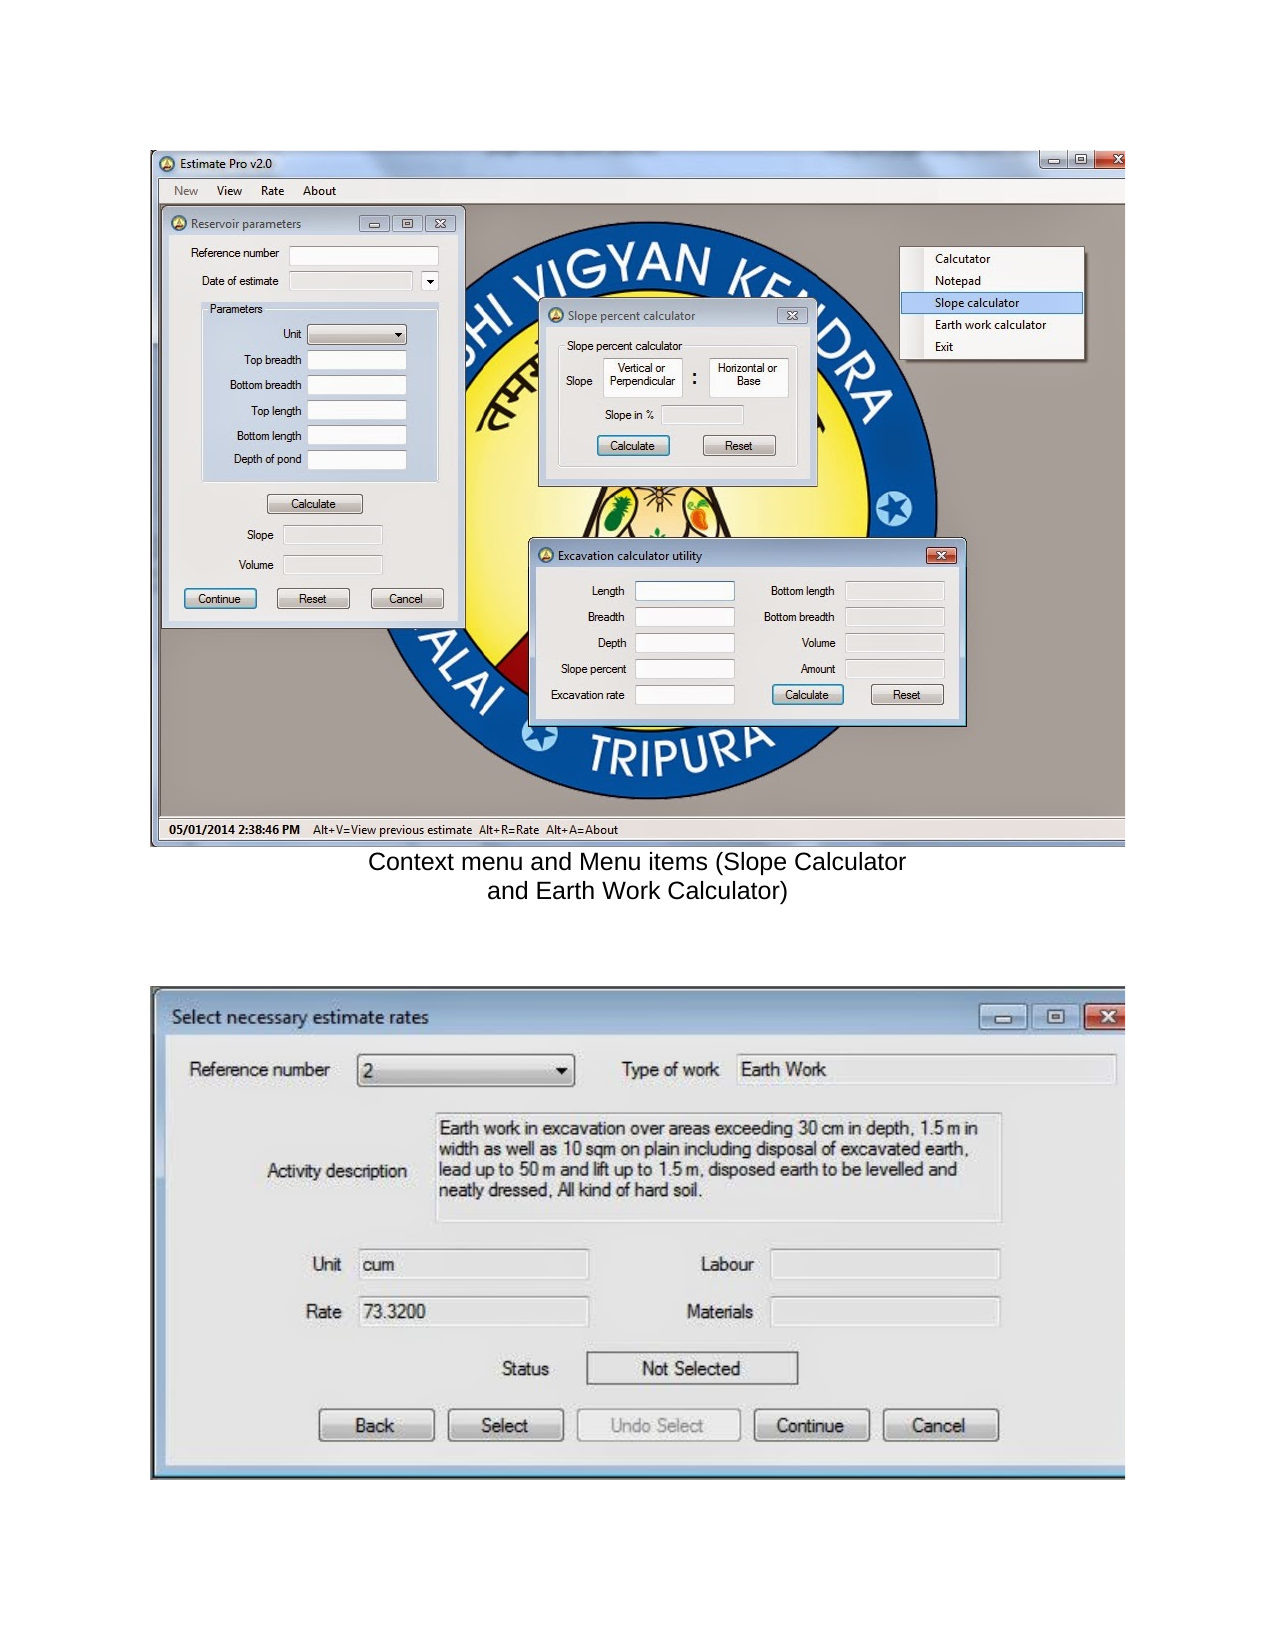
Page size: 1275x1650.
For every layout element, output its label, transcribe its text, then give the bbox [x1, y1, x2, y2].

picture [150, 986, 1125, 1480]
table_cell Context menu and Menu items (Slope Calculator and Earth Work Calculator) [150, 847, 1125, 904]
picture [150, 150, 1125, 847]
